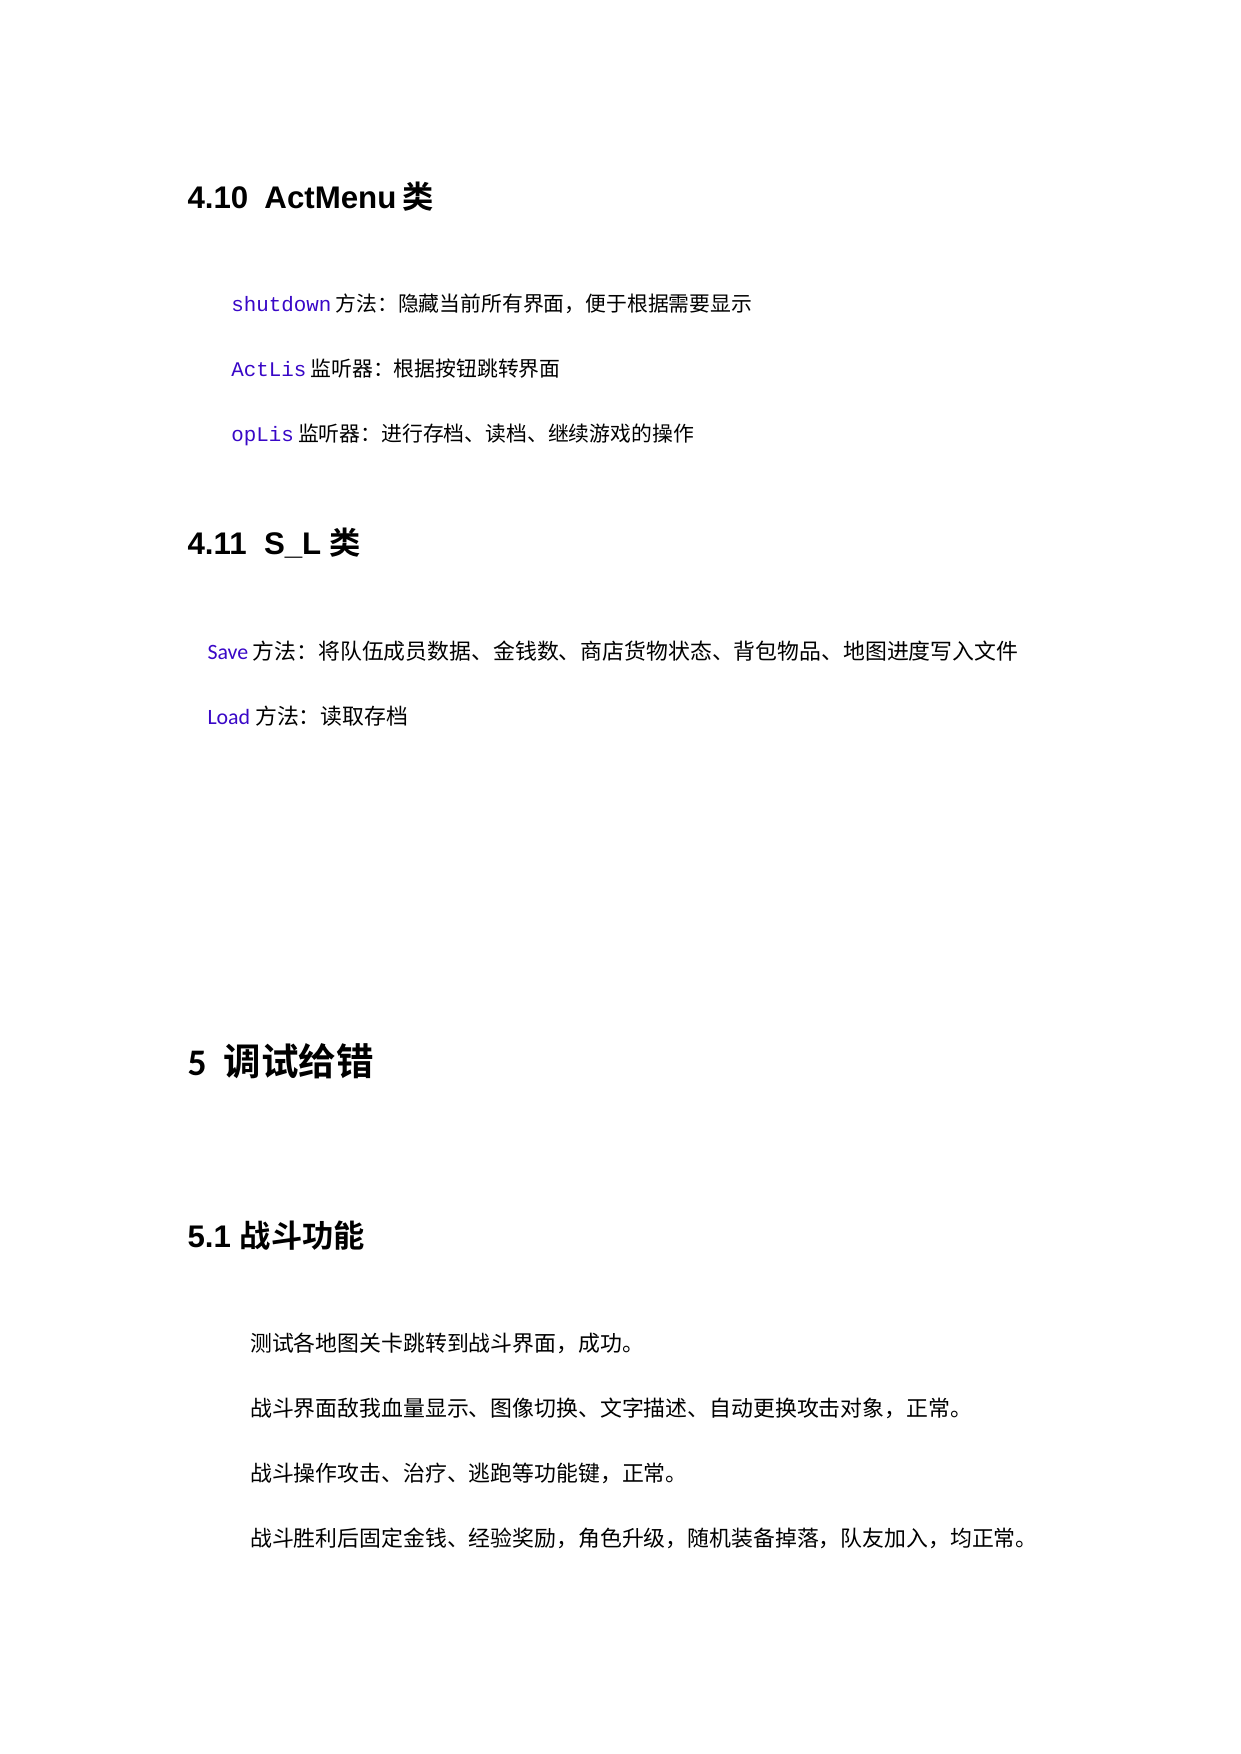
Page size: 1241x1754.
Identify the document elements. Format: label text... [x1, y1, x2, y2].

text Save方法：将队伍成员数据、金钱数、商店货物状态、背包物品、地图进度写入文件 [187, 633, 1053, 666]
subtitle 5.1 战斗功能 [187, 1201, 1053, 1266]
text 战斗界面敌我血量显示、图像切换、文字描述、自动更换攻击对象，正常。 [187, 1391, 1053, 1423]
text 测试各地图关卡跳转到战斗界面，成功。 [187, 1326, 1053, 1358]
text opLis监听器：进行存档、读档、继续游戏的操作 [187, 417, 1053, 449]
text shutdown方法：隐藏当前所有界面，便于根据需要显示 [187, 287, 1053, 319]
text 战斗胜利后固定金钱、经验奖励，角色升级，随机装备掉落，队友加入，均正常。 [187, 1521, 1053, 1553]
subtitle 4.10 ActMenu类 [187, 162, 1053, 227]
text 战斗操作攻击、治疗、逃跑等功能键，正常。 [187, 1456, 1053, 1488]
text ActLis监听器：根据按钮跳转界面 [187, 352, 1053, 384]
subtitle 4.11 S_L 类 [187, 509, 1053, 574]
text Load 方法：读取存档 [187, 698, 1053, 731]
subtitle 5 调试给错 [187, 1026, 1053, 1091]
